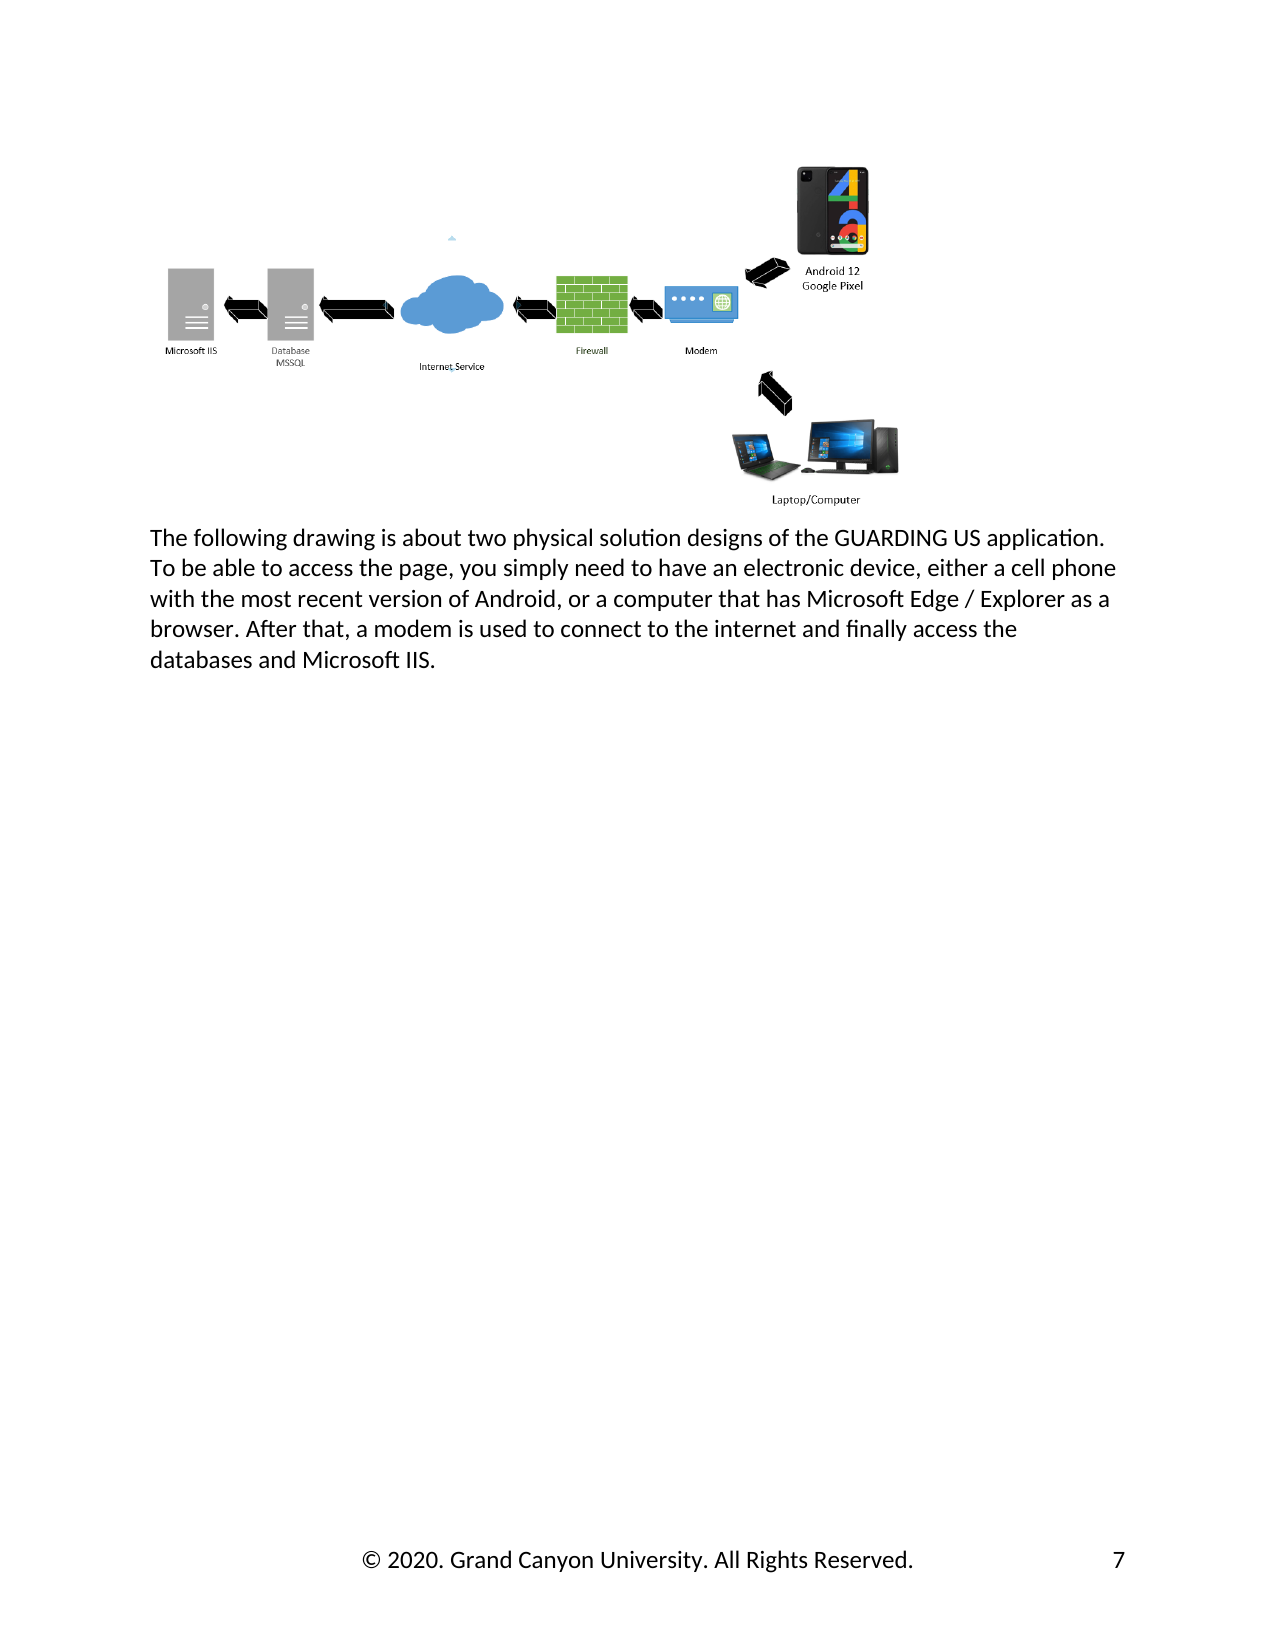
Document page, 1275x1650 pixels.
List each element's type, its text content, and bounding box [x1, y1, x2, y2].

text The following drawing is about two physical solution designs of the GUARDING US application. To be able to access the page, you simply need to have an electronic device, either a cell phone with the most recent version of Android, or a computer that has Microsoft Edge / Explorer as a browser. After that, a modem is used to connect to the internet and finally access the databases and Microsoft IIS. [150, 522, 1125, 674]
picture [150, 150, 901, 522]
